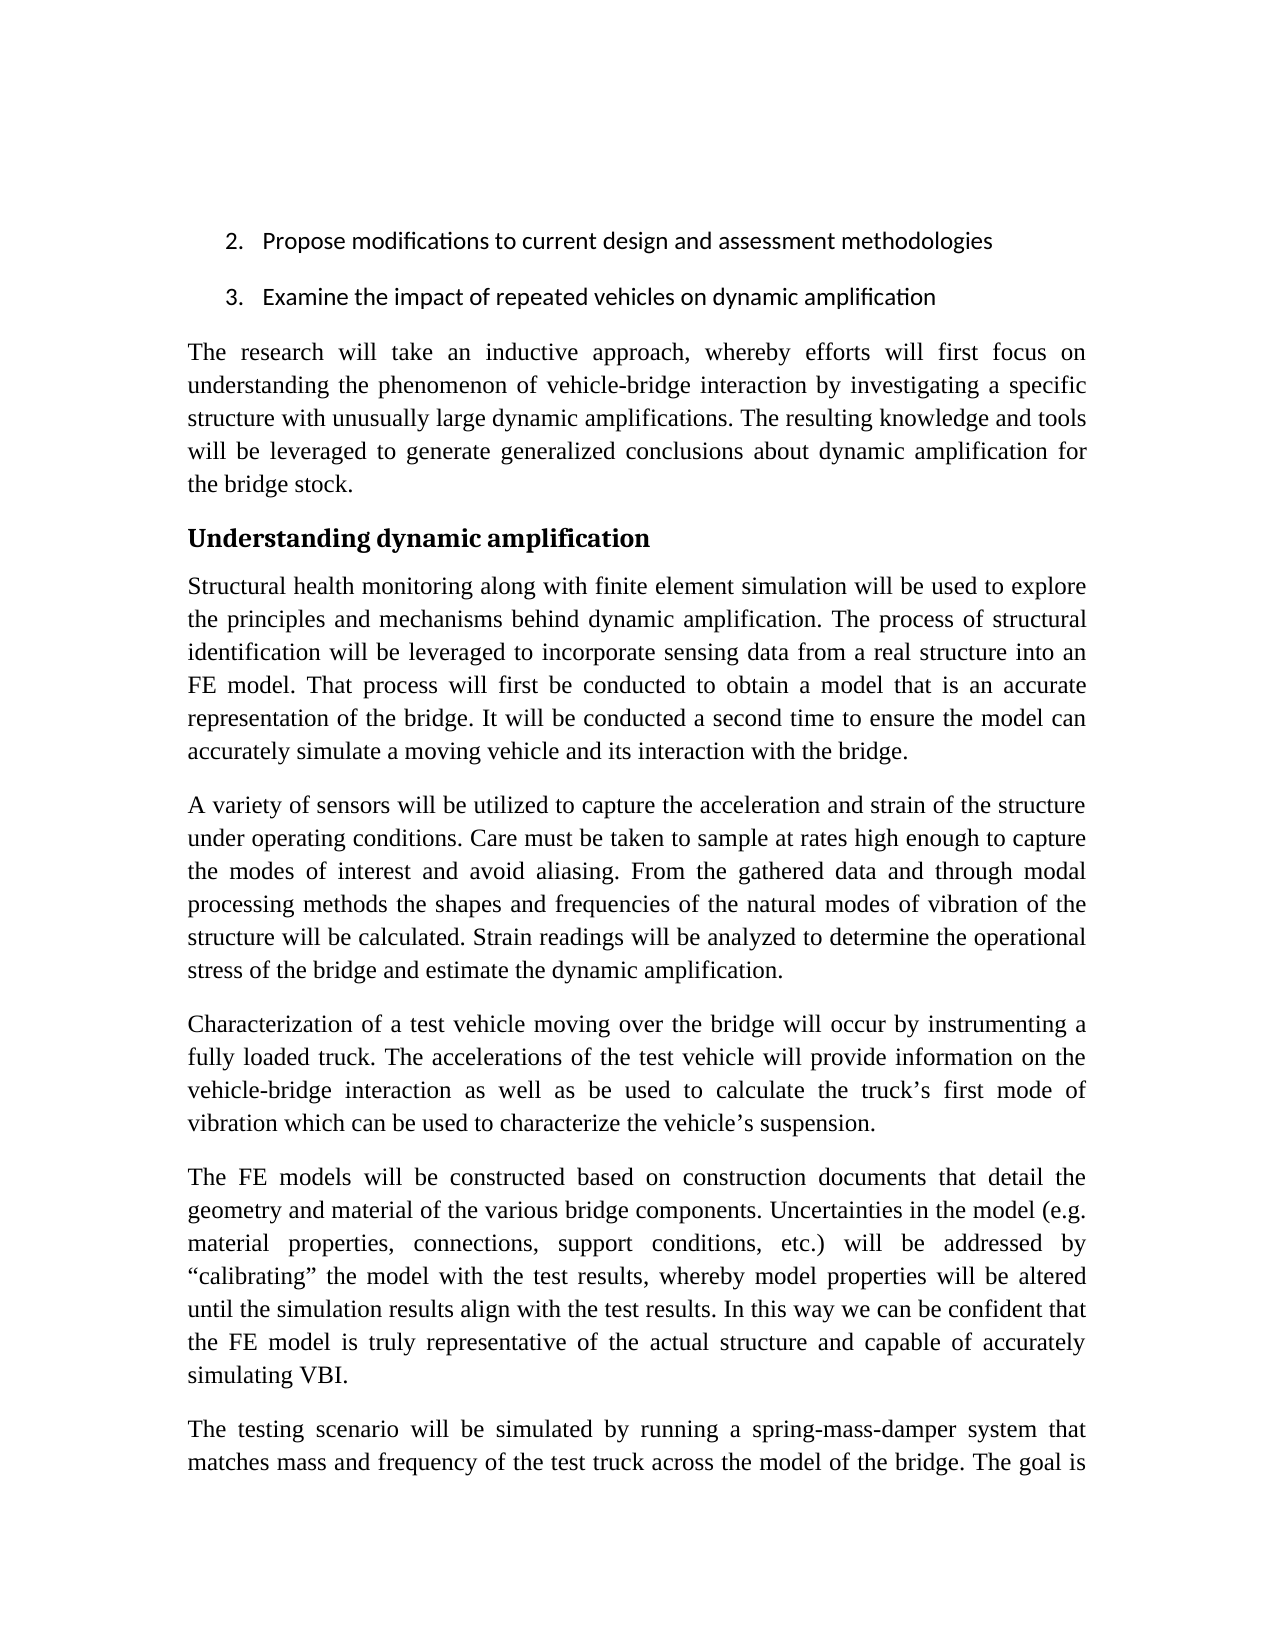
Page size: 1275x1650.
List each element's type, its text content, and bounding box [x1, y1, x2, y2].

text Characterization of a test vehicle moving over the bridge will occur by instrumenting a fully loaded truck. The accelerations of the test vehicle will provide information on the vehicle-bridge interaction as well as be used to calculate the truck’s first mode of vibration which can be used to characterize the vehicle’s suspension. [187, 1009, 1087, 1137]
list Examine the impact of repeated vehicles on dynamic amplification [225, 281, 1087, 311]
text The FE models will be constructed based on construction documents that detail the geometry and material of the various bridge components. Uncertainties in the model (e.g. material properties, connections, support conditions, etc.) will be addressed by “calibrating” the model with the test results, whereby model properties will be altered until the simulation results align with the test results. In this way we can be confident that the FE model is truly representative of the actual structure and capable of accurately simulating VBI. [187, 1162, 1087, 1388]
text Structural health monitoring along with finite element simulation will be used to explore the principles and mechanisms behind dynamic amplification. The process of structural identification will be leveraged to incorporate sensing data from a real structure into an FE model. That process will first be conducted to obtain a model that is an accurate representation of the bridge. It will be conducted a second time to ensure the model can accurately simulate a moving vehicle and its interaction with the bridge. [187, 571, 1087, 765]
text The research will take an inductive approach, whereby efforts will first focus on understanding the phenomenon of vehicle-bridge interaction by investigating a specific structure with unusually large dynamic amplifications. The resulting knowledge and tools will be leveraged to generate generalized conclusions about dynamic amplification for the bridge stock. [187, 337, 1087, 497]
subtitle Understanding dynamic amplification [187, 523, 1087, 554]
list Propose modifications to current design and assessment methodologies [225, 225, 1087, 256]
text A variety of sensors will be utilized to capture the acceleration and strain of the structure under operating conditions. Care must be taken to sample at rates high enough to capture the modes of interest and avoid aliasing. From the gathered data and through modal processing methods the shapes and frequencies of the natural modes of vibration of the structure will be calculated. Strain readings will be analyzed to determine the operational stress of the bridge and estimate the dynamic amplification. [187, 790, 1087, 984]
